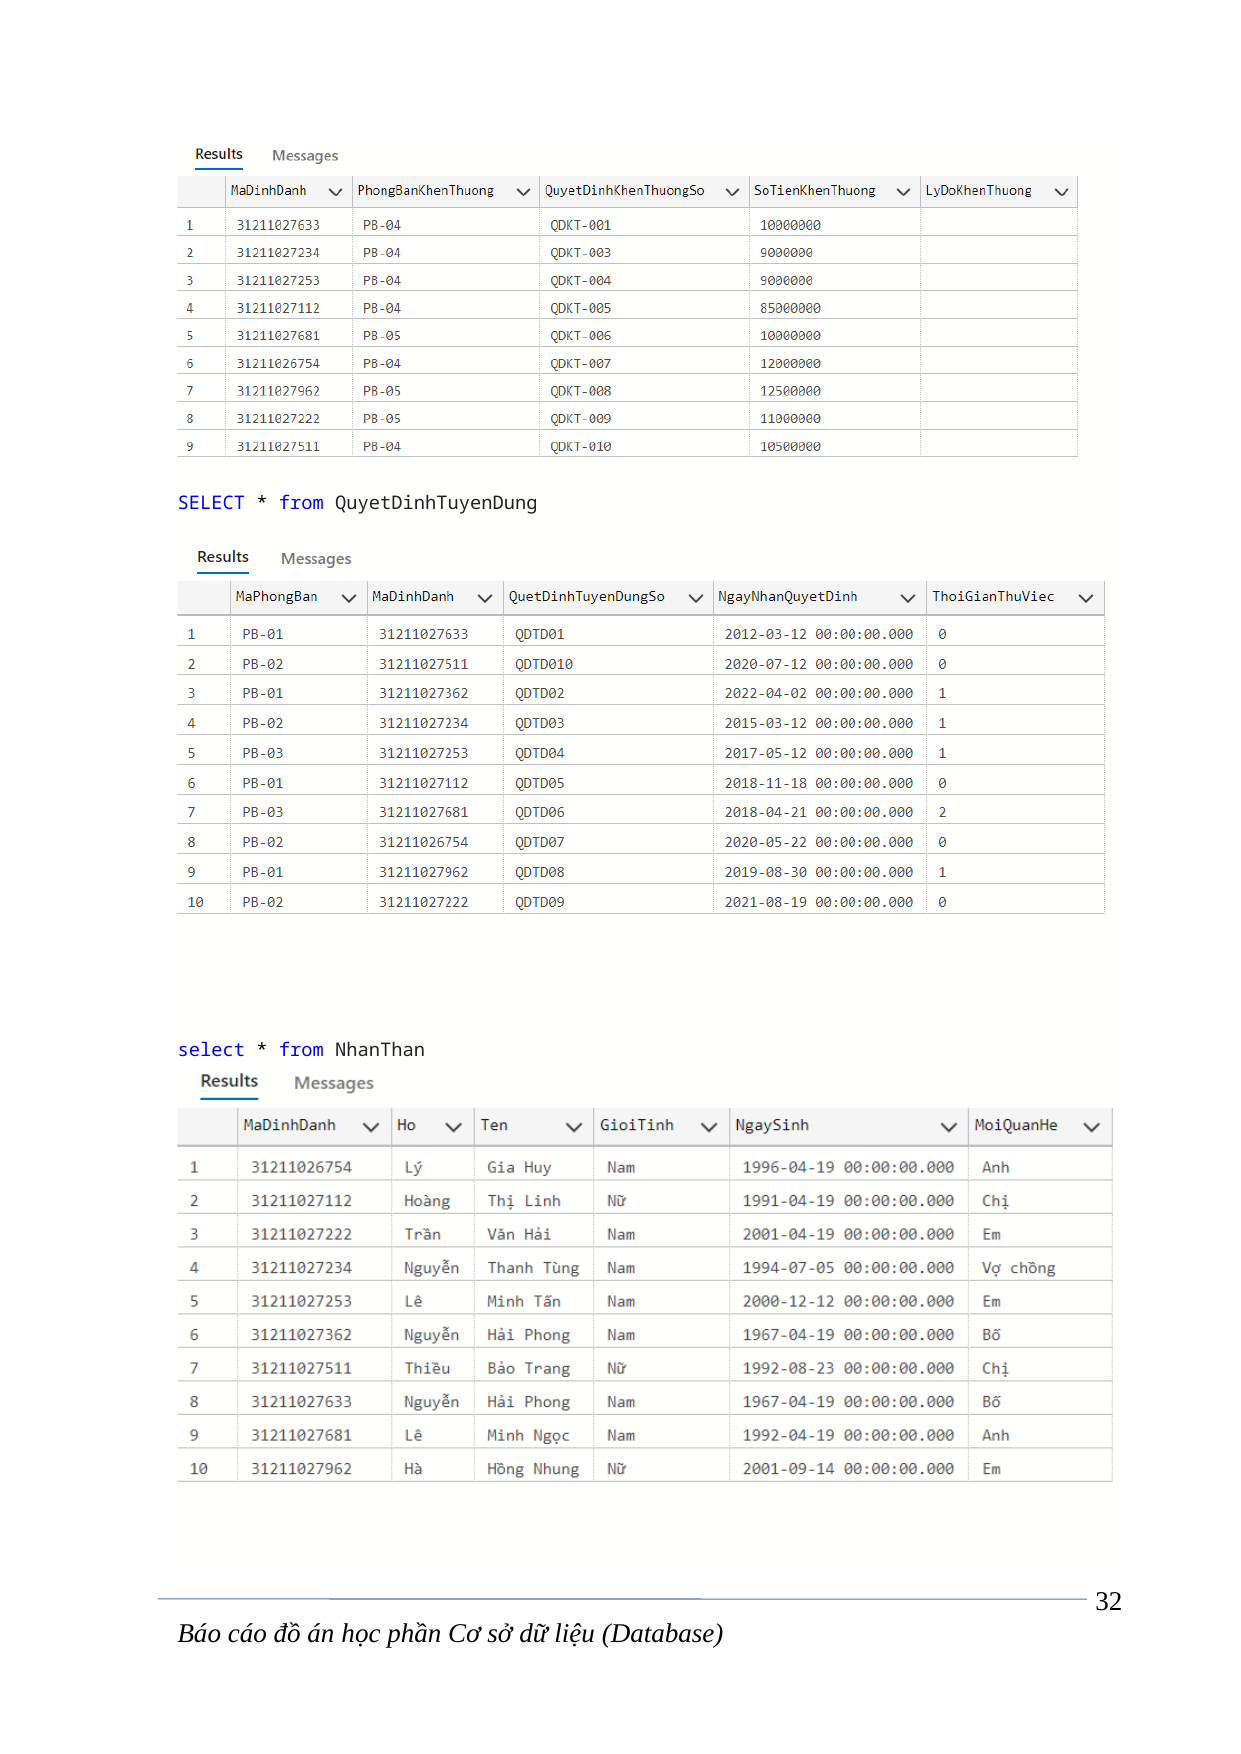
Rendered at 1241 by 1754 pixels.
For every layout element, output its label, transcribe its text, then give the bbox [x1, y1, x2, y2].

picture [177, 540, 1123, 934]
picture [177, 1061, 1123, 1501]
text SELECT * from QuyetDinhTuyenDung [177, 490, 1122, 515]
picture [177, 137, 1123, 490]
text select * from NhanThan [177, 1036, 1122, 1061]
